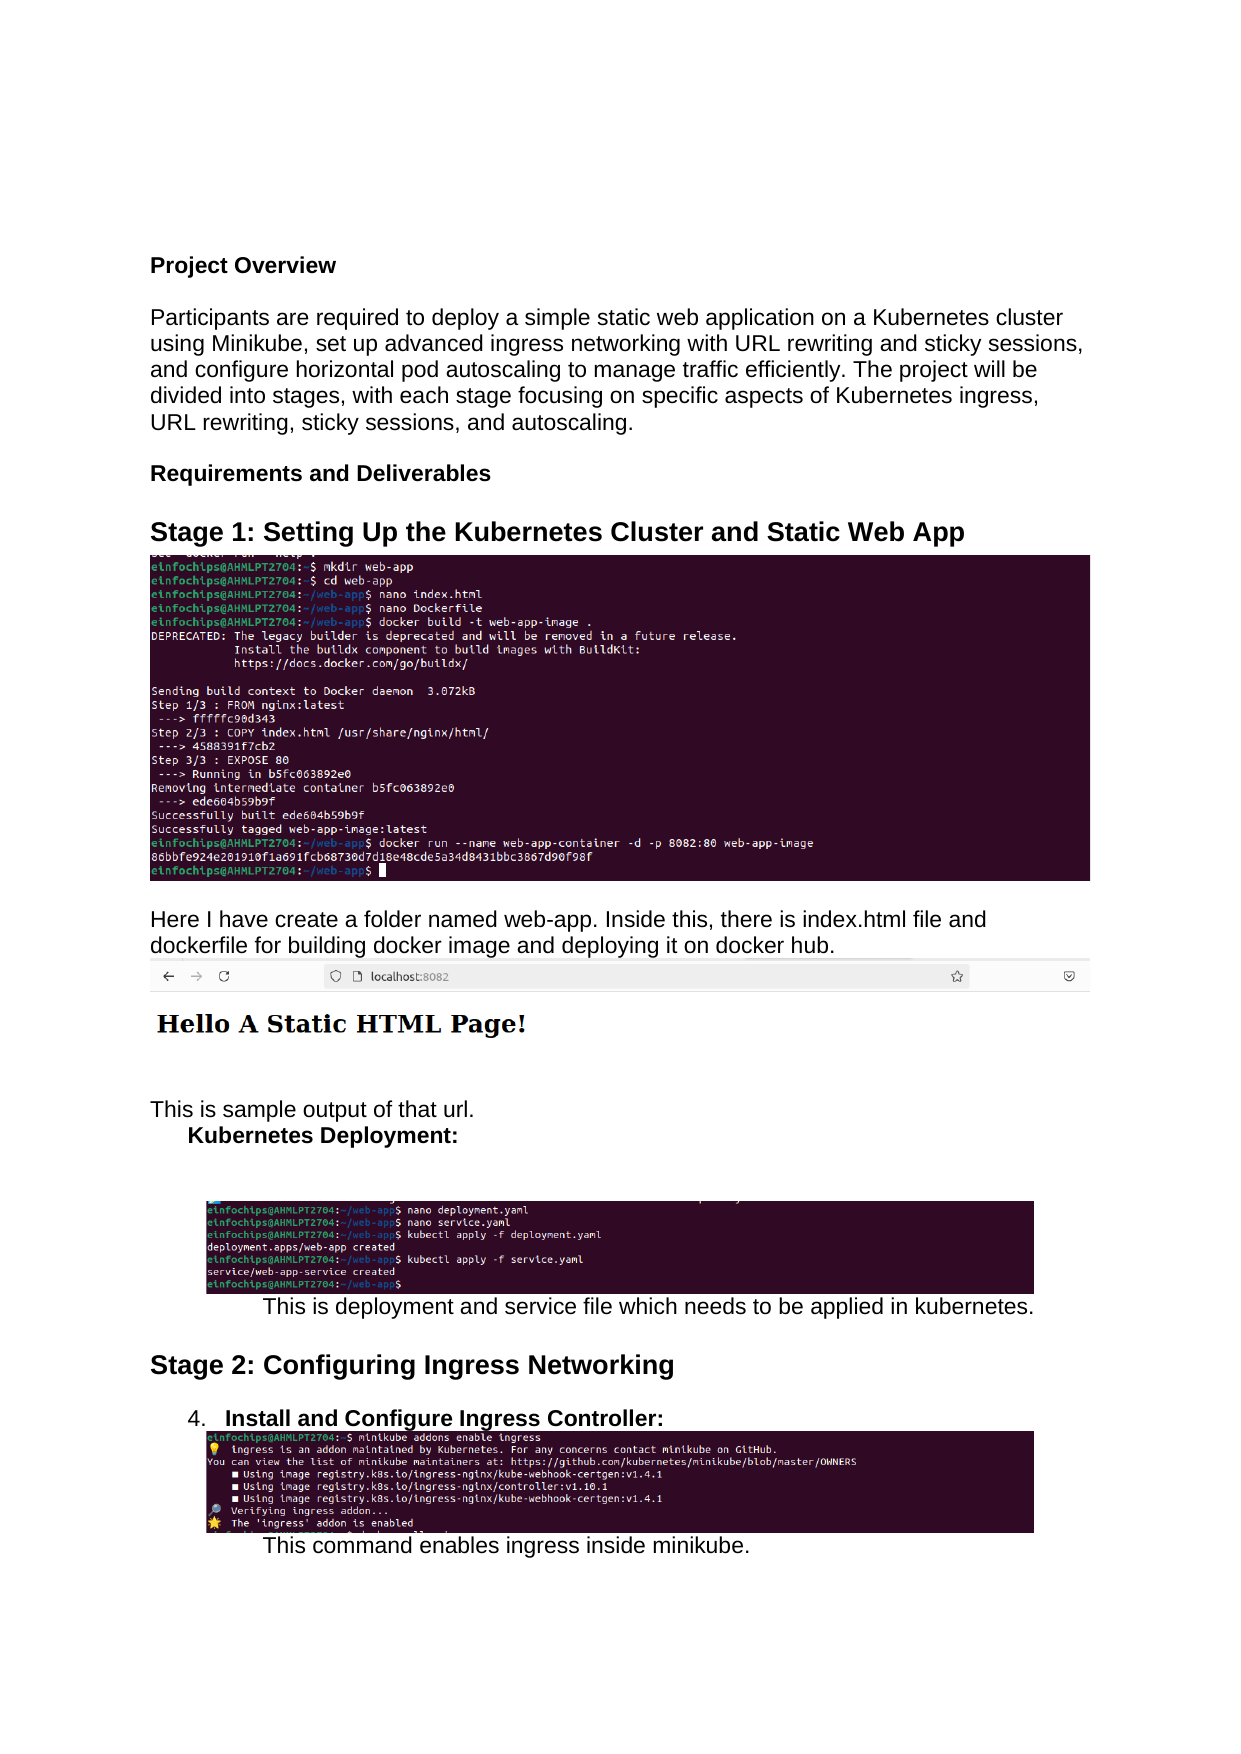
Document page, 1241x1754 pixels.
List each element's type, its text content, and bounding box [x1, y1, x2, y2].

picture [206, 1201, 1034, 1294]
list Kubernetes Deployment: [187, 1122, 1090, 1149]
picture [150, 555, 1091, 881]
list Install and Configure Ingress Controller: [187, 1405, 1090, 1431]
text Here I have create a folder named web-app. Inside this, there is index.html file and dockerfile for building docker image and deploying it on docker hub. [150, 881, 1090, 958]
picture [206, 1431, 1034, 1533]
subtitle Stage 2: Configuring Ingress Networking [150, 1349, 1090, 1380]
picture [150, 958, 1091, 1096]
subtitle Stage 1: Setting Up the Kubernetes Cluster and Static Web App [150, 516, 1090, 547]
list This is sample output of that url. [150, 1096, 1090, 1122]
subtitle Project Overview [150, 252, 1090, 278]
subtitle Requirements and Deliverables [150, 460, 1090, 487]
text Participants are required to deploy a simple static web application on a Kubernetes cluster using Minikube, set up advanced ingress networking with URL rewriting and sticky sessions, and configure horizontal pod autoscaling to manage traffic efficiently. The project will be divided into stages, with each stage focusing on specific aspects of Kubernetes ingress, URL rewriting, sticky sessions, and autoscaling. [150, 303, 1090, 435]
